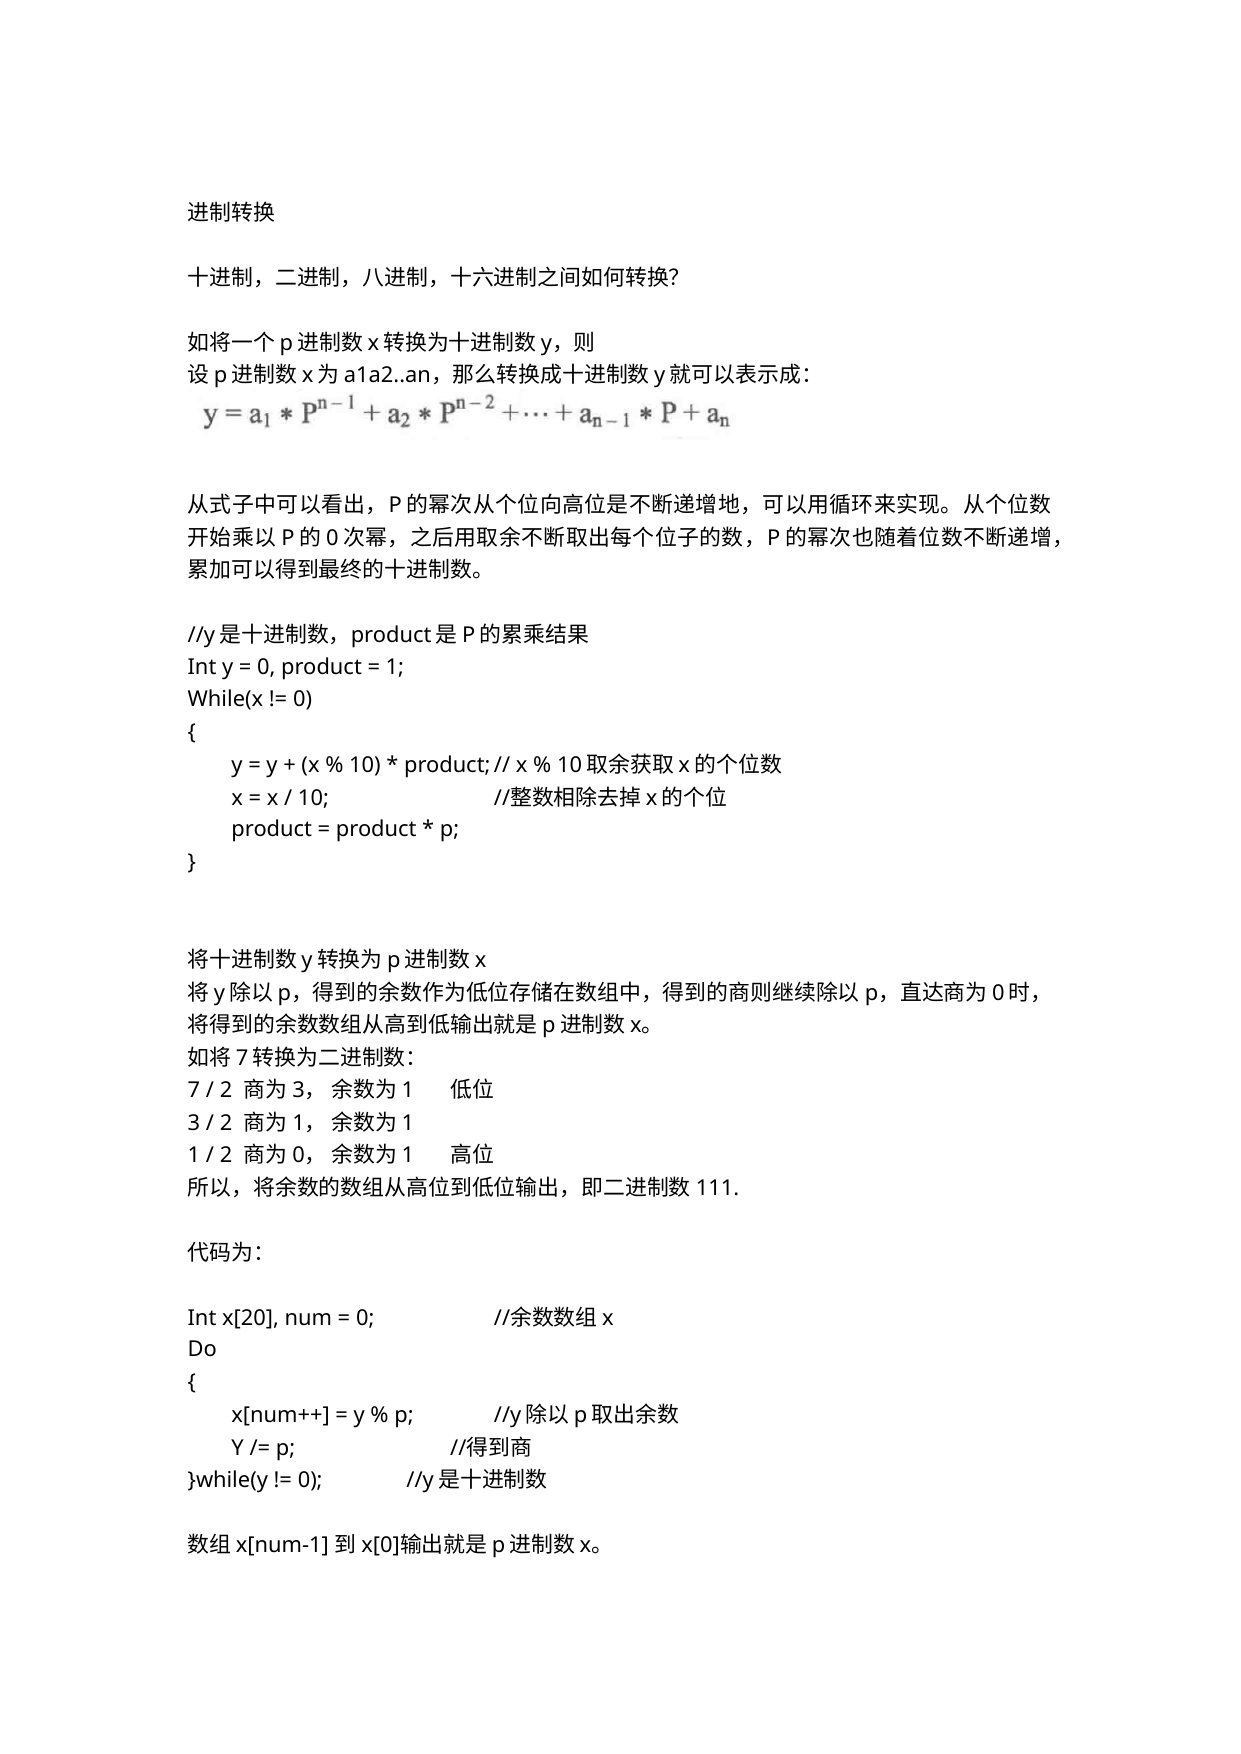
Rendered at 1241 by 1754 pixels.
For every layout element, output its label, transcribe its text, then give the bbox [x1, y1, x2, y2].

text 3 / 2 商为 1， 余数为1 [187, 1104, 1053, 1137]
text x = x / 10; //整数相除去掉x的个位 [187, 779, 1053, 812]
text 从式子中可以看出，P的幂次从个位向高位是不断递增地，可以用循环来实现。从个位数开始乘以P的0次幂，之后用取余不断取出每个位子的数，P的幂次也随着位数不断递增，累加可以得到最终的十进制数。 [187, 487, 1053, 584]
text 进制转换 [187, 194, 1053, 227]
text 将十进制数y转换为p进制数x [187, 942, 1053, 974]
text Int x[20], num = 0; //余数数组x [187, 1299, 1053, 1332]
text While(x != 0) [187, 682, 1053, 714]
text 数组x[num-1] 到 x[0]输出就是p进制数x。 [187, 1527, 1053, 1559]
text 代码为： [187, 1234, 1053, 1267]
text //y是十进制数，product是P的累乘结果 [187, 617, 1053, 649]
text } [187, 844, 1053, 877]
text 如将一个p进制数x转换为十进制数y，则 [187, 324, 1053, 357]
text { y = y + (x % 10) * product; // x % 10取余获取x的个位数 [187, 714, 1053, 779]
text product = product * p; [187, 812, 1053, 844]
text Do [187, 1332, 1053, 1364]
picture [187, 389, 752, 440]
text { x[num++] = y % p; //y除以p取出余数 [187, 1364, 1053, 1429]
text }while(y != 0); //y是十进制数 [187, 1462, 1053, 1494]
text 所以，将余数的数组从高位到低位输出，即二进制数 111. [187, 1169, 1053, 1202]
text 将y除以p，得到的余数作为低位存储在数组中，得到的商则继续除以p，直达商为0时，将得到的余数数组从高到低输出就是p进制数x。 [187, 974, 1053, 1039]
text 设p进制数x为a1a2..an，那么转换成十进制数y就可以表示成： [187, 357, 1053, 389]
text 十进制，二进制，八进制，十六进制之间如何转换？ [187, 259, 1053, 292]
text Y /= p; //得到商 [187, 1429, 1053, 1462]
text 如将7转换为二进制数： 7 / 2 商为 3， 余数为1 低位 [187, 1039, 1053, 1104]
text 1 / 2 商为 0， 余数为1 高位 [187, 1137, 1053, 1169]
text Int y = 0, product = 1; [187, 649, 1053, 682]
